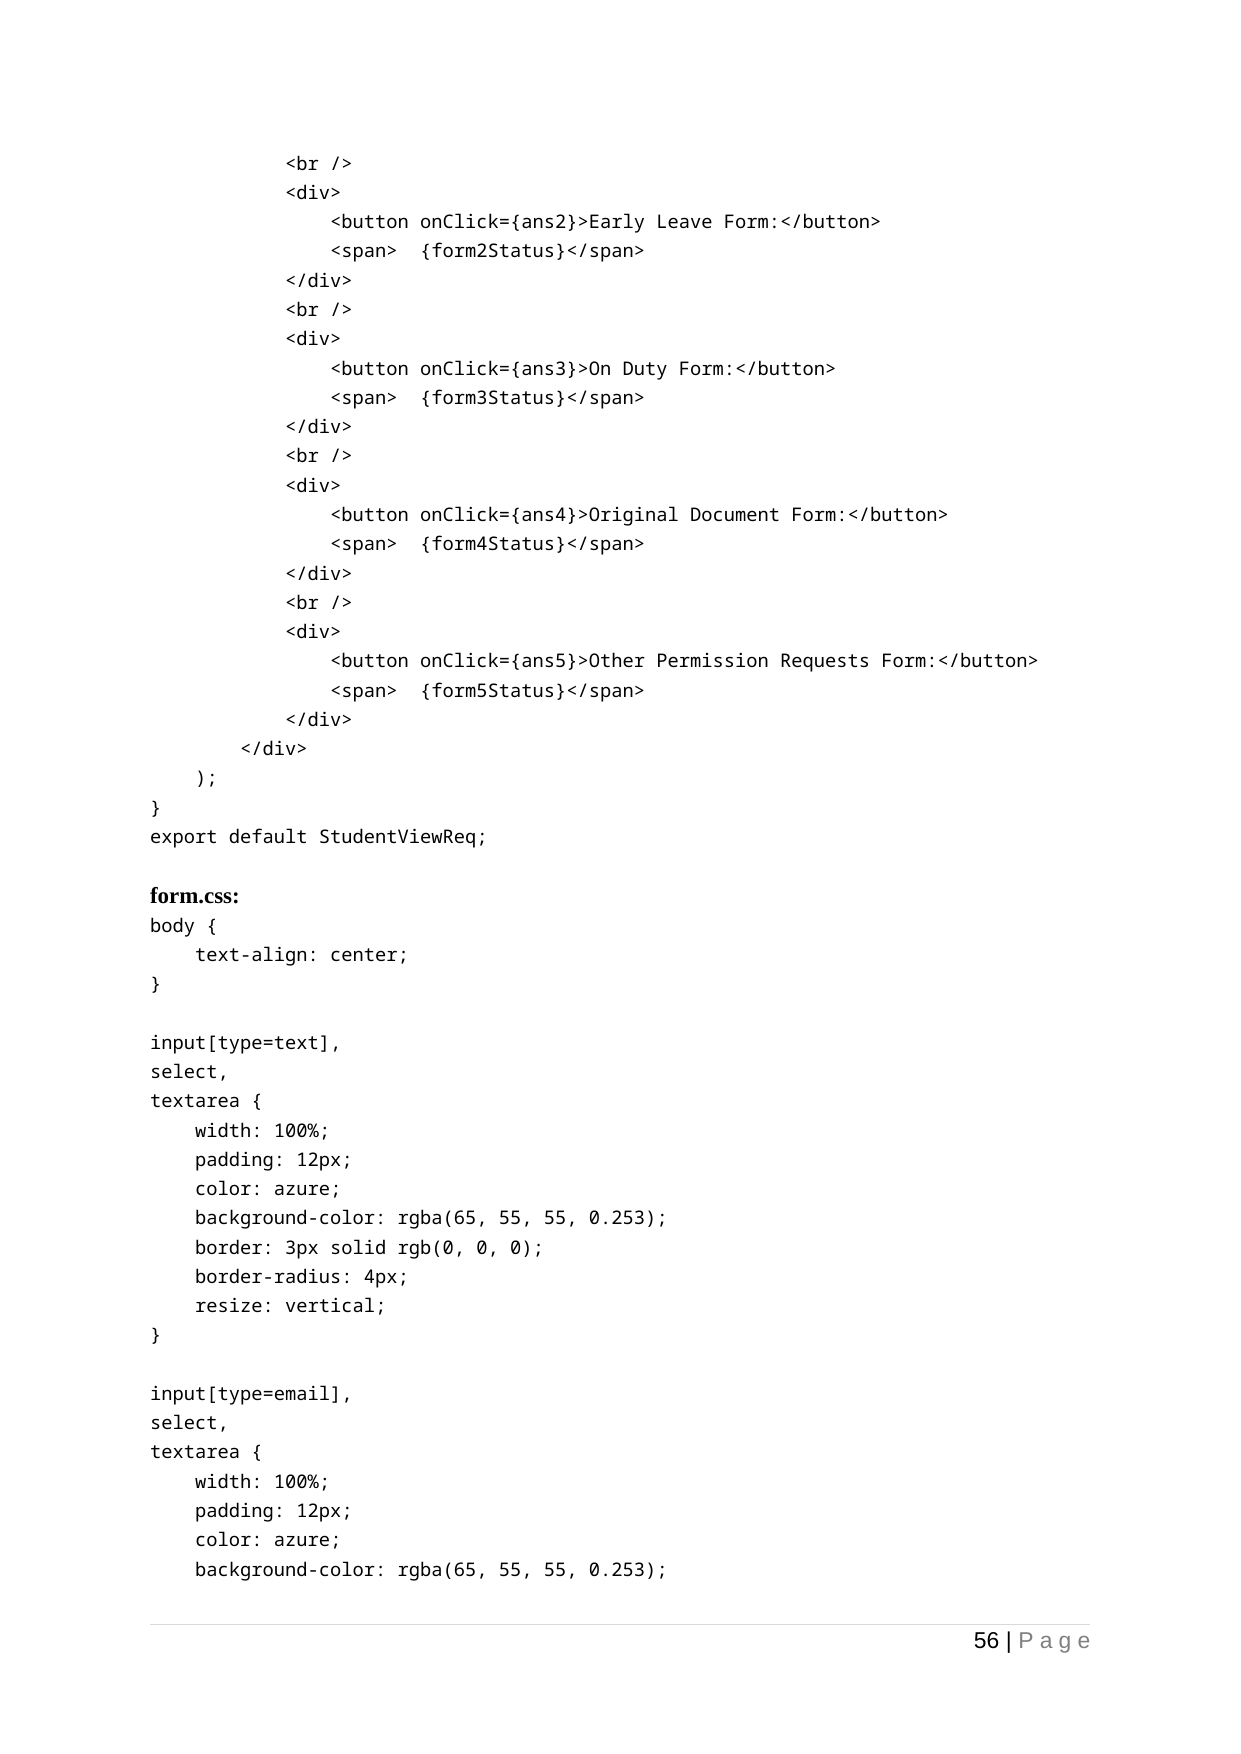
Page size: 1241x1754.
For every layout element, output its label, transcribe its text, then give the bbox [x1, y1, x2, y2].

text </div> [150, 735, 1090, 761]
text <br /> [150, 443, 1090, 468]
text </div> [150, 706, 1090, 732]
text <span> {form4Status}</span> [150, 531, 1090, 556]
text textarea { [150, 1088, 1090, 1113]
text <div> [150, 179, 1090, 205]
text select, [150, 1058, 1090, 1084]
text <br /> [150, 589, 1090, 614]
text padding: 12px; [150, 1497, 1090, 1523]
text input[type=text], [150, 1029, 1090, 1054]
text <button onClick={ans4}>Original Document Form:</button> [150, 501, 1090, 527]
text <button onClick={ans2}>Early Leave Form:</button> [150, 208, 1090, 234]
text </div> [150, 413, 1090, 439]
text color: azure; [150, 1527, 1090, 1552]
text <div> [150, 618, 1090, 644]
text ); [150, 765, 1090, 790]
text text-align: center; [150, 941, 1090, 967]
text <span> {form3Status}</span> [150, 384, 1090, 410]
text input[type=email], [150, 1380, 1090, 1406]
text color: azure; [150, 1175, 1090, 1201]
text padding: 12px; [150, 1146, 1090, 1172]
text <br /> [150, 296, 1090, 322]
text <div> [150, 326, 1090, 351]
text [150, 1556, 1090, 1581]
text textarea { [150, 1439, 1090, 1464]
text border-radius: 4px; [150, 1263, 1090, 1289]
text form.css: [150, 882, 1090, 908]
text <div> [150, 472, 1090, 497]
text } [150, 1322, 1090, 1347]
text background-color: rgba(65, 55, 55, 0.253); [150, 1205, 1090, 1230]
text border: 3px solid rgb(0, 0, 0); [150, 1234, 1090, 1259]
text width: 100%; [150, 1117, 1090, 1142]
text } [150, 971, 1090, 996]
text <br /> [150, 150, 1090, 176]
text resize: vertical; [150, 1292, 1090, 1318]
text } [150, 794, 1090, 819]
text width: 100%; [150, 1468, 1090, 1494]
text select, [150, 1409, 1090, 1435]
text export default StudentViewReq; [150, 823, 1090, 849]
text </div> [150, 560, 1090, 585]
text </div> [150, 267, 1090, 293]
text <span> {form2Status}</span> [150, 238, 1090, 263]
text <button onClick={ans3}>On Duty Form:</button> [150, 355, 1090, 380]
text <button onClick={ans5}>Other Permission Requests Form:</button> [150, 648, 1090, 673]
text <span> {form5Status}</span> [150, 677, 1090, 702]
text body { [150, 912, 1090, 937]
